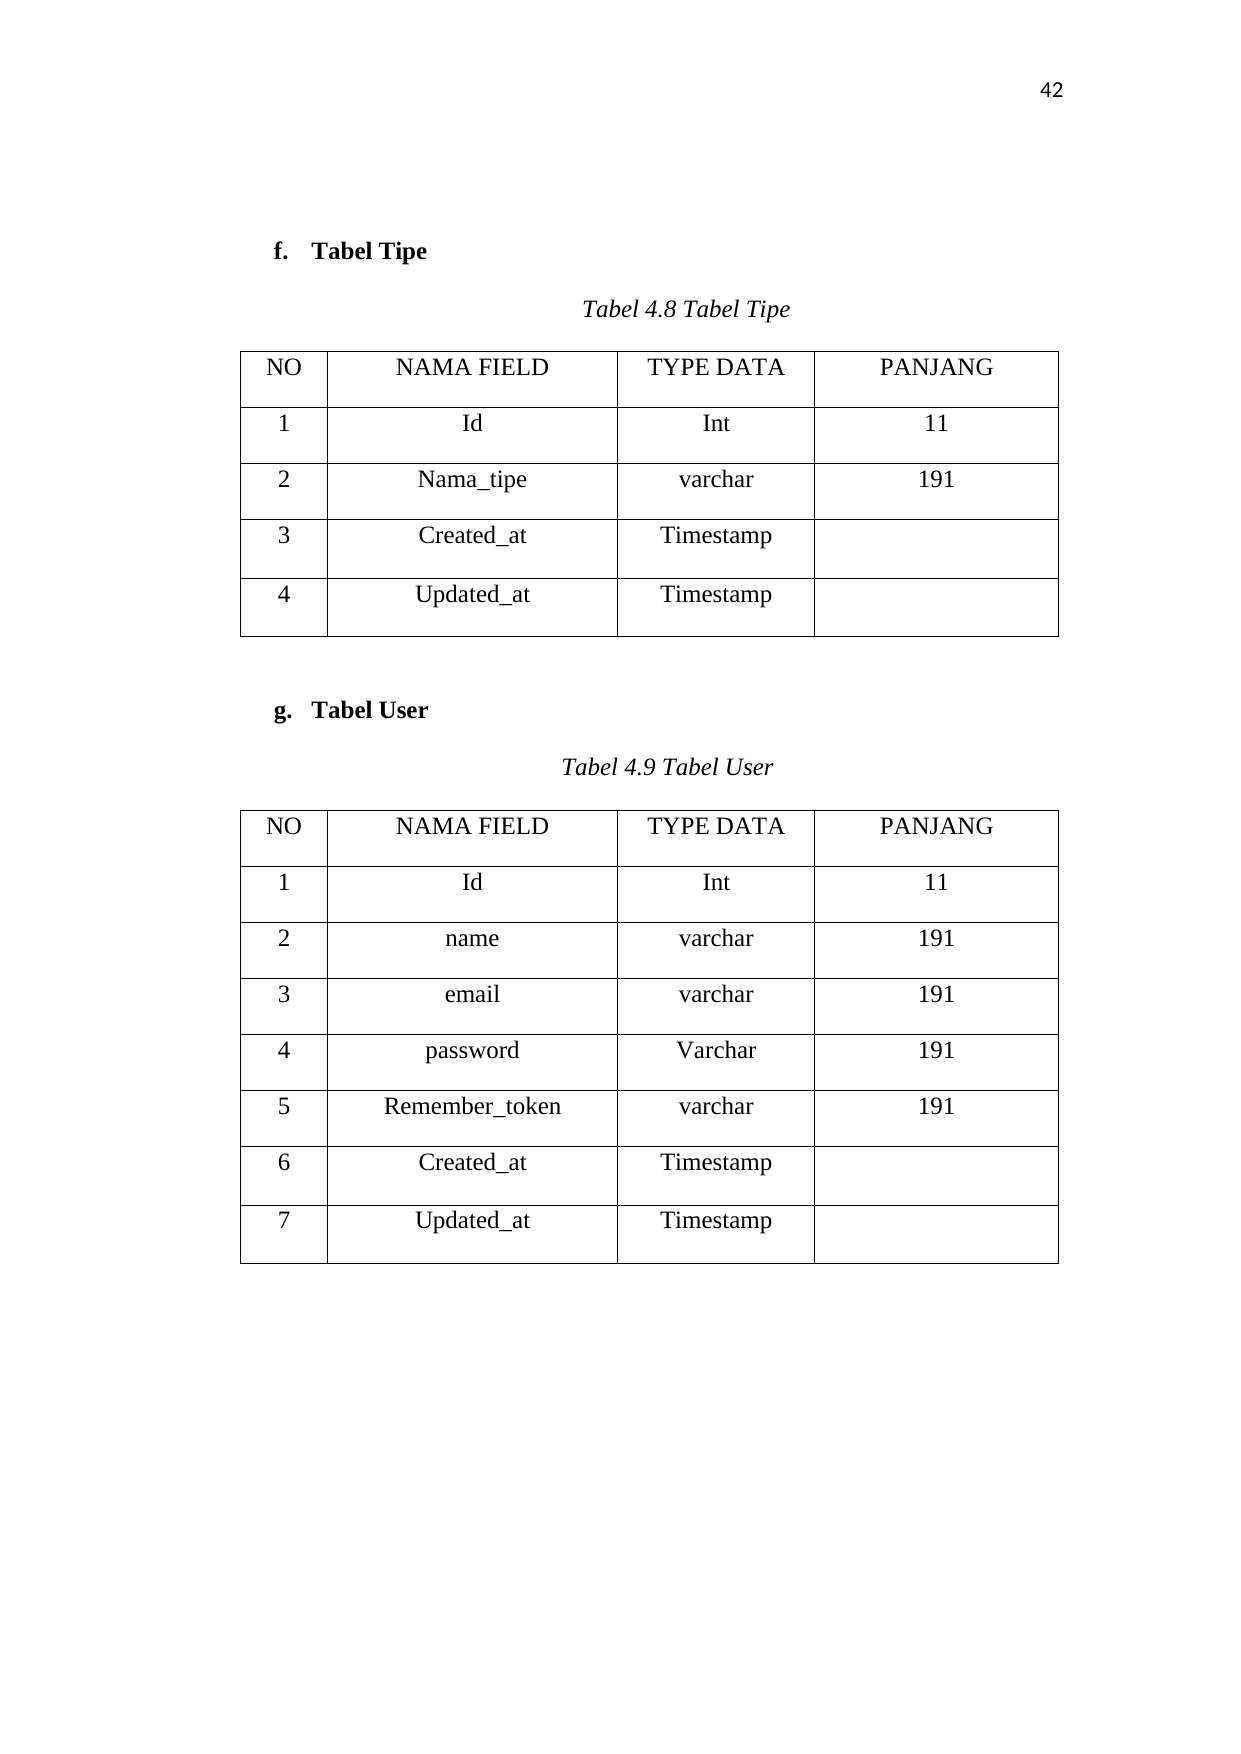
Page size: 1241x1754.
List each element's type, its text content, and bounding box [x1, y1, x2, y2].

table_cell 1 [241, 408, 327, 463]
table_cell 7 [241, 1206, 327, 1263]
table_cell Int [618, 867, 814, 922]
table_cell 6 [241, 1147, 327, 1204]
table_cell 2 [241, 464, 327, 519]
table_cell Updated_at [328, 579, 617, 636]
table_cell Timestamp [618, 1147, 814, 1204]
table_cell 3 [241, 979, 327, 1034]
table_cell varchar [618, 923, 814, 978]
table_header NO [241, 352, 327, 407]
list Tabel 4.9 Tabel User [274, 752, 1063, 781]
table_cell 5 [241, 1091, 327, 1146]
table_cell email [328, 979, 617, 1034]
table_header TYPE DATA [618, 811, 814, 866]
table_cell Remember_token [328, 1091, 617, 1146]
list Tabel User [274, 695, 1063, 723]
list Tabel 4.8 Tabel Tipe [311, 294, 1063, 322]
table_cell [815, 520, 1058, 578]
table_cell Timestamp [618, 579, 814, 636]
table_cell [815, 579, 1058, 636]
table_cell 3 [241, 520, 327, 578]
table_cell password [328, 1035, 617, 1090]
table_cell 1 [241, 867, 327, 922]
table_cell Varchar [618, 1035, 814, 1090]
table_header PANJANG [815, 352, 1058, 407]
table_cell 11 [815, 867, 1058, 922]
table_cell [815, 1206, 1058, 1263]
table_header NAMA FIELD [328, 352, 617, 407]
table_cell varchar [618, 464, 814, 519]
table_header TYPE DATA [618, 352, 814, 407]
table_cell 191 [815, 1091, 1058, 1146]
table_cell name [328, 923, 617, 978]
table_cell Int [618, 408, 814, 463]
table_header PANJANG [815, 811, 1058, 866]
table_header NO [241, 811, 327, 866]
table_cell 191 [815, 1035, 1058, 1090]
table_cell 4 [241, 579, 327, 636]
table_cell [815, 1147, 1058, 1204]
table_cell 191 [815, 979, 1058, 1034]
table_cell 2 [241, 923, 327, 978]
table_cell Id [328, 408, 617, 463]
table_cell 191 [815, 464, 1058, 519]
list Tabel Tipe [274, 236, 1063, 265]
table_cell Updated_at [328, 1206, 617, 1263]
table_cell Created_at [328, 1147, 617, 1204]
table_cell Created_at [328, 520, 617, 578]
table_cell Timestamp [618, 520, 814, 578]
table_cell 191 [815, 923, 1058, 978]
table_header NAMA FIELD [328, 811, 617, 866]
table_cell varchar [618, 1091, 814, 1146]
table_cell Timestamp [618, 1206, 814, 1263]
table_cell Id [328, 867, 617, 922]
table_cell Nama_tipe [328, 464, 617, 519]
table_cell varchar [618, 979, 814, 1034]
table_cell 11 [815, 408, 1058, 463]
table_cell 4 [241, 1035, 327, 1090]
